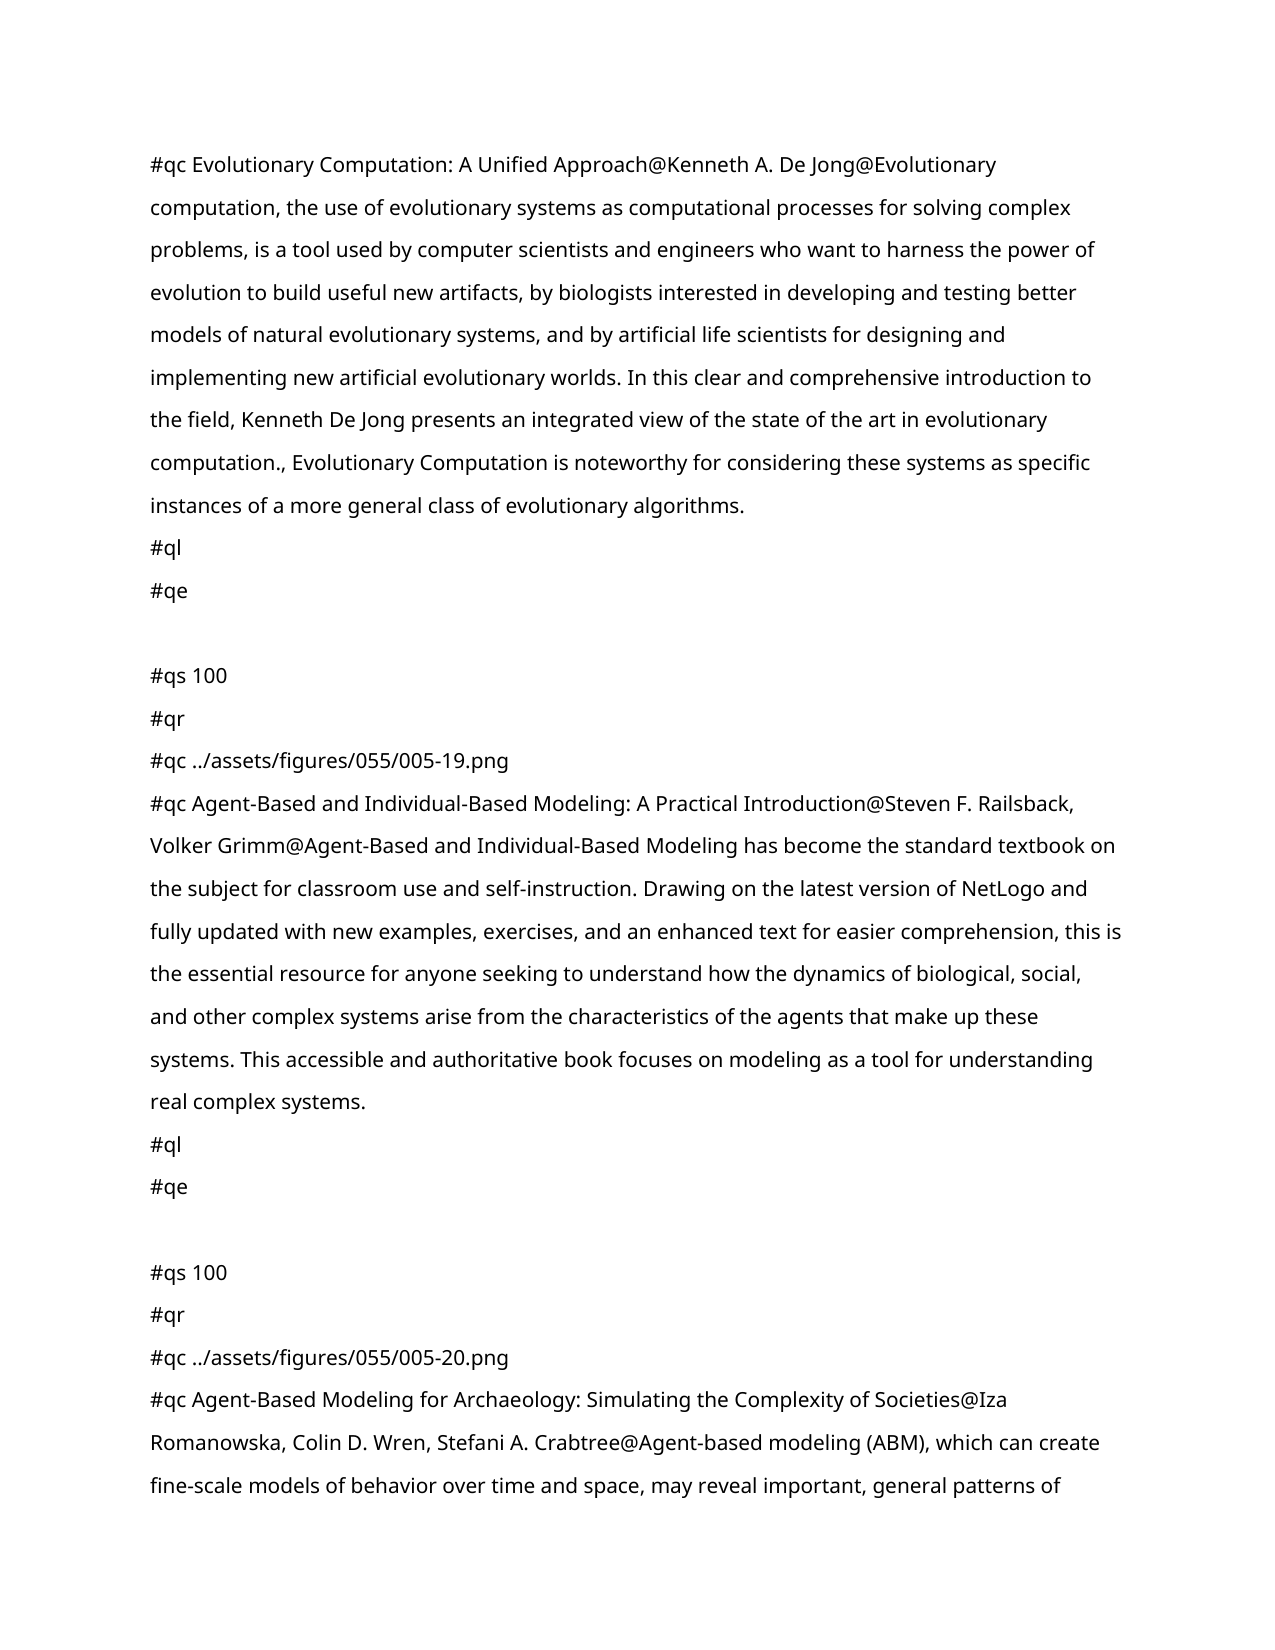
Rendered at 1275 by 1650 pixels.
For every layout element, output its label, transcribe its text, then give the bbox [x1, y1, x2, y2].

text #qc ../assets/figures/055/005-19.png [150, 746, 1125, 775]
text #qr [150, 1300, 1125, 1329]
text #qe [150, 1172, 1125, 1201]
text #qe [150, 576, 1125, 604]
text #qc Evolutionary Computation: A Unified Approach@Kenneth A. De Jong@Evolutionary computation, the use of evolutionary systems as computational processes for solving complex problems, is a tool used by computer scientists and engineers who want to harness the power of evolution to build useful new artifacts, by biologists interested in developing and testing better models of natural evolutionary systems, and by artificial life scientists for designing and implementing new artificial evolutionary worlds. In this clear and comprehensive introduction to the field, Kenneth De Jong presents an integrated view of the state of the art in evolutionary computation., Evolutionary Computation is noteworthy for considering these systems as specific instances of a more general class of evolutionary algorithms. [150, 150, 1125, 519]
text #ql [150, 1130, 1125, 1158]
text #qs 100 [150, 1258, 1125, 1286]
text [150, 1386, 1125, 1499]
text #ql [150, 533, 1125, 562]
text #qc Agent-Based and Individual-Based Modeling: A Practical Introduction@Steven F. Railsback, Volker Grimm@Agent-Based and Individual-Based Modeling has become the standard textbook on the subject for classroom use and self-instruction. Drawing on the latest version of NetLogo and fully updated with new examples, exercises, and an enhanced text for easier comprehension, this is the essential resource for anyone seeking to understand how the dynamics of biological, social, and other complex systems arise from the characteristics of the agents that make up these systems. This accessible and authoritative book focuses on modeling as a tool for understanding real complex systems. [150, 789, 1125, 1116]
text #qc ../assets/figures/055/005-20.png [150, 1343, 1125, 1371]
text #qs 100 [150, 661, 1125, 690]
text #qr [150, 704, 1125, 732]
